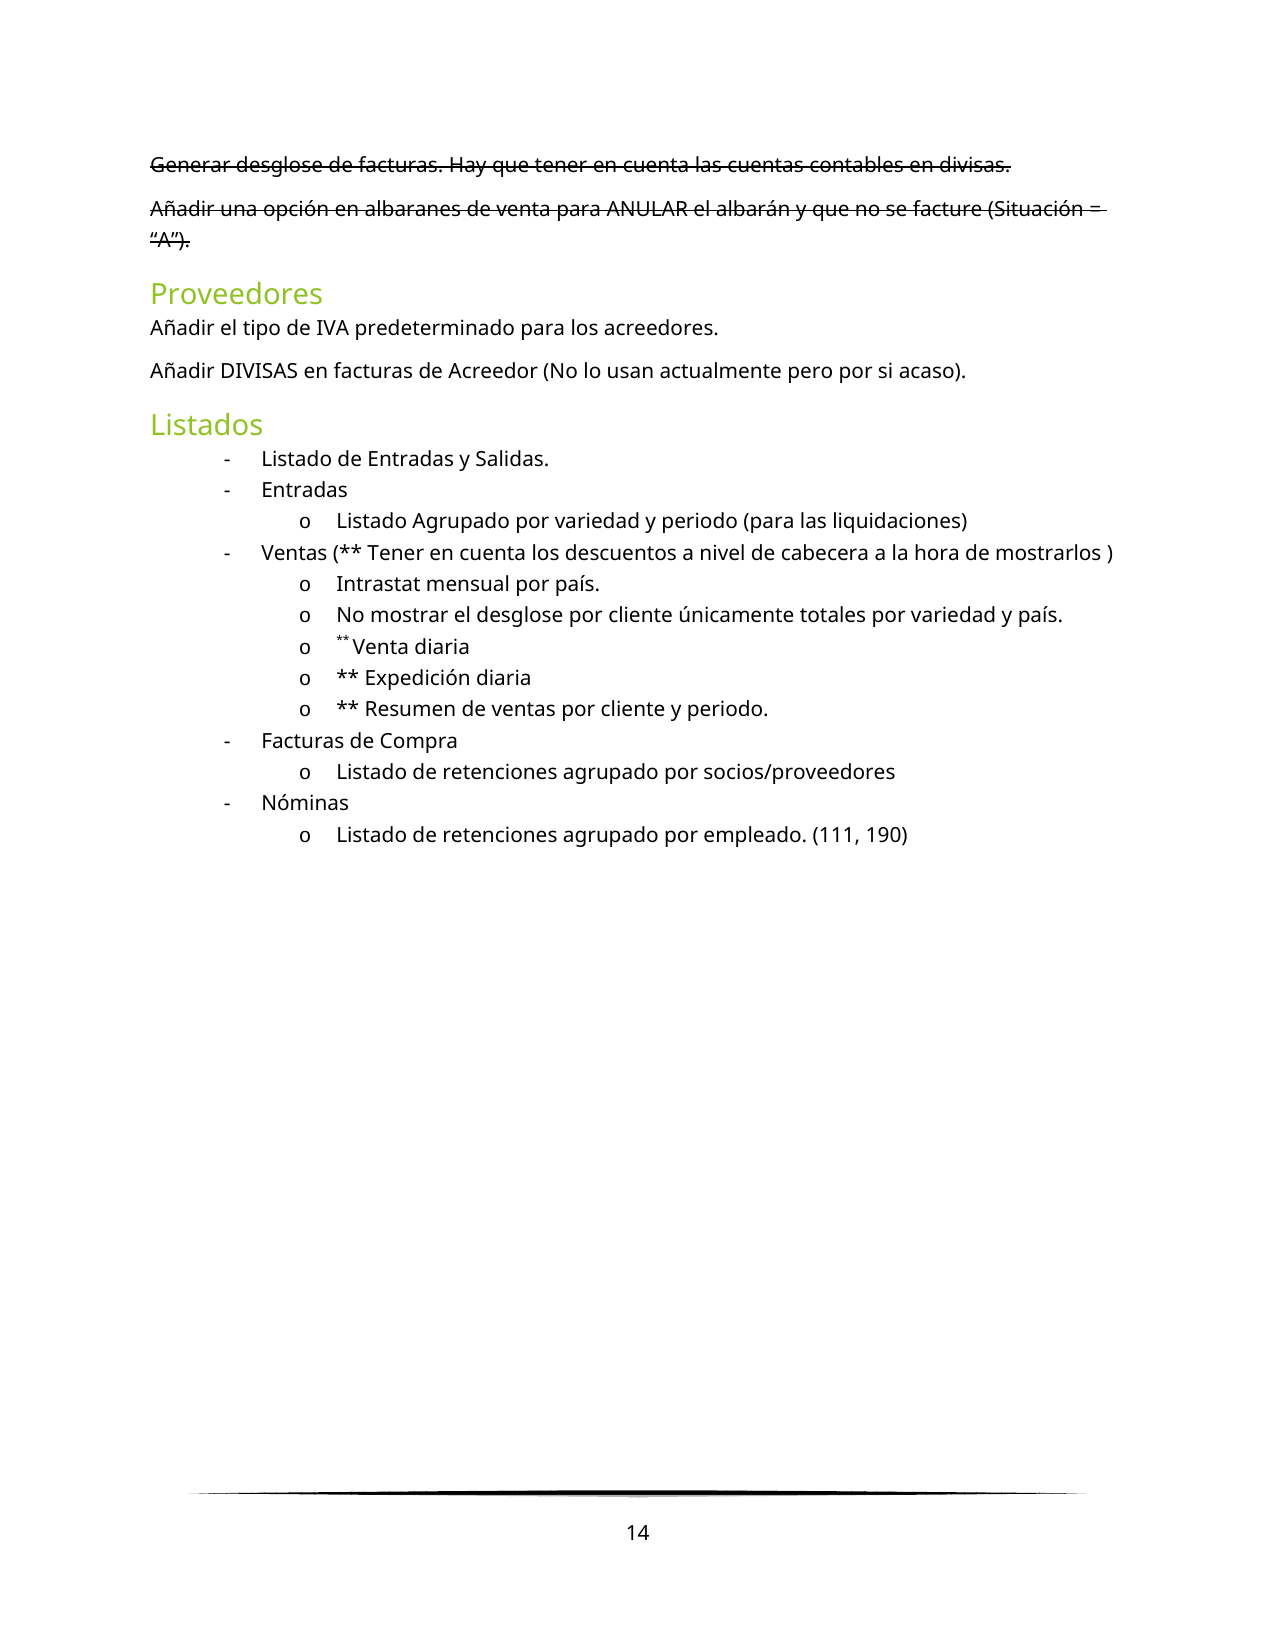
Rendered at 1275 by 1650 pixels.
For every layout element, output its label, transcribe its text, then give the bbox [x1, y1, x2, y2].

list Nóminas [223, 788, 1125, 817]
list Ventas (** Tener en cuenta los descuentos a nivel de cabecera a la hora de mostrarlos ) [223, 538, 1125, 566]
picture [189, 1489, 1087, 1498]
list ** Venta diaria [298, 632, 1125, 660]
list Listado de retenciones agrupado por socios/proveedores [298, 757, 1125, 786]
list Listado de retenciones agrupado por empleado. (111, 190) [298, 820, 1125, 848]
text Añadir DIVISAS en facturas de Acreedor (No lo usan actualmente pero por si acaso). [150, 356, 1125, 385]
subtitle Listados [150, 404, 1125, 444]
list ** Expedición diaria [298, 663, 1125, 692]
text Añadir una opción en albaranes de venta para ANULAR el albarán y que no se facture (Situación = “A”). [150, 194, 1125, 253]
list ** Resumen de ventas por cliente y periodo. [298, 694, 1125, 723]
list Listado de Entradas y Salidas. [223, 444, 1125, 472]
text Añadir el tipo de IVA predeterminado para los acreedores. [150, 313, 1125, 341]
list Listado Agrupado por variedad y periodo (para las liquidaciones) [298, 506, 1125, 535]
list Entradas [223, 475, 1125, 504]
subtitle Proveedores [150, 273, 1125, 313]
list Intrastat mensual por país. [298, 569, 1125, 598]
text Generar desglose de facturas. Hay que tener en cuenta las cuentas contables en divisas. [150, 150, 1125, 178]
list No mostrar el desglose por cliente únicamente totales por variedad y país. [298, 600, 1125, 629]
list Facturas de Compra [223, 726, 1125, 754]
